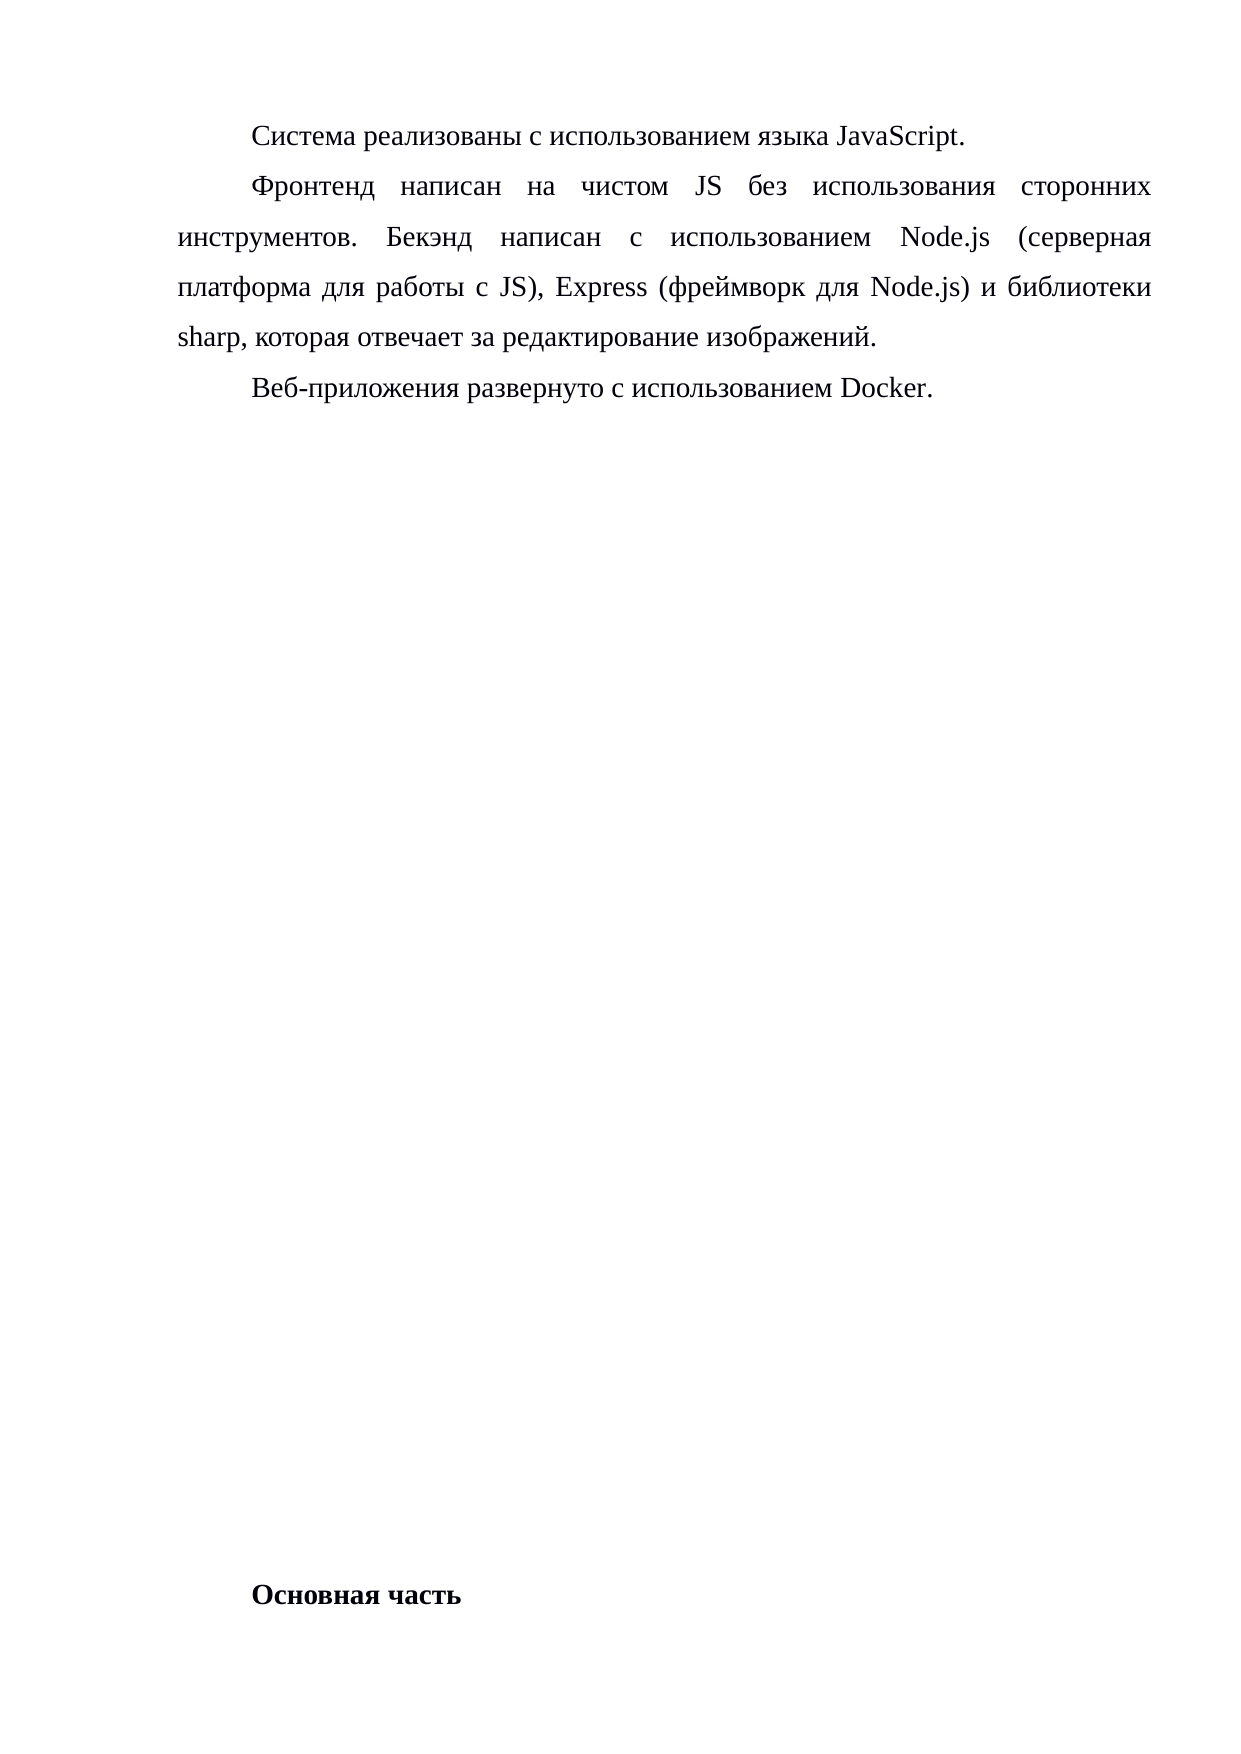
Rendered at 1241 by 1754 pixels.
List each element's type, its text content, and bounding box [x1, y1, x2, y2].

text Основная часть [177, 1577, 1152, 1611]
text Веб-приложения развернуто с использованием Docker. [177, 370, 1152, 403]
text Фронтенд написан на чистом JS без использования сторонних инструментов. Бекэнд написан с использованием Node.js (серверная платформа для работы с JS), Express (фреймворк для Node.js) и библиотеки sharp, которая отвечает за редактирование изображений. [177, 168, 1152, 353]
text Система реализованы с использованием языка JavaScript. [177, 118, 1152, 152]
